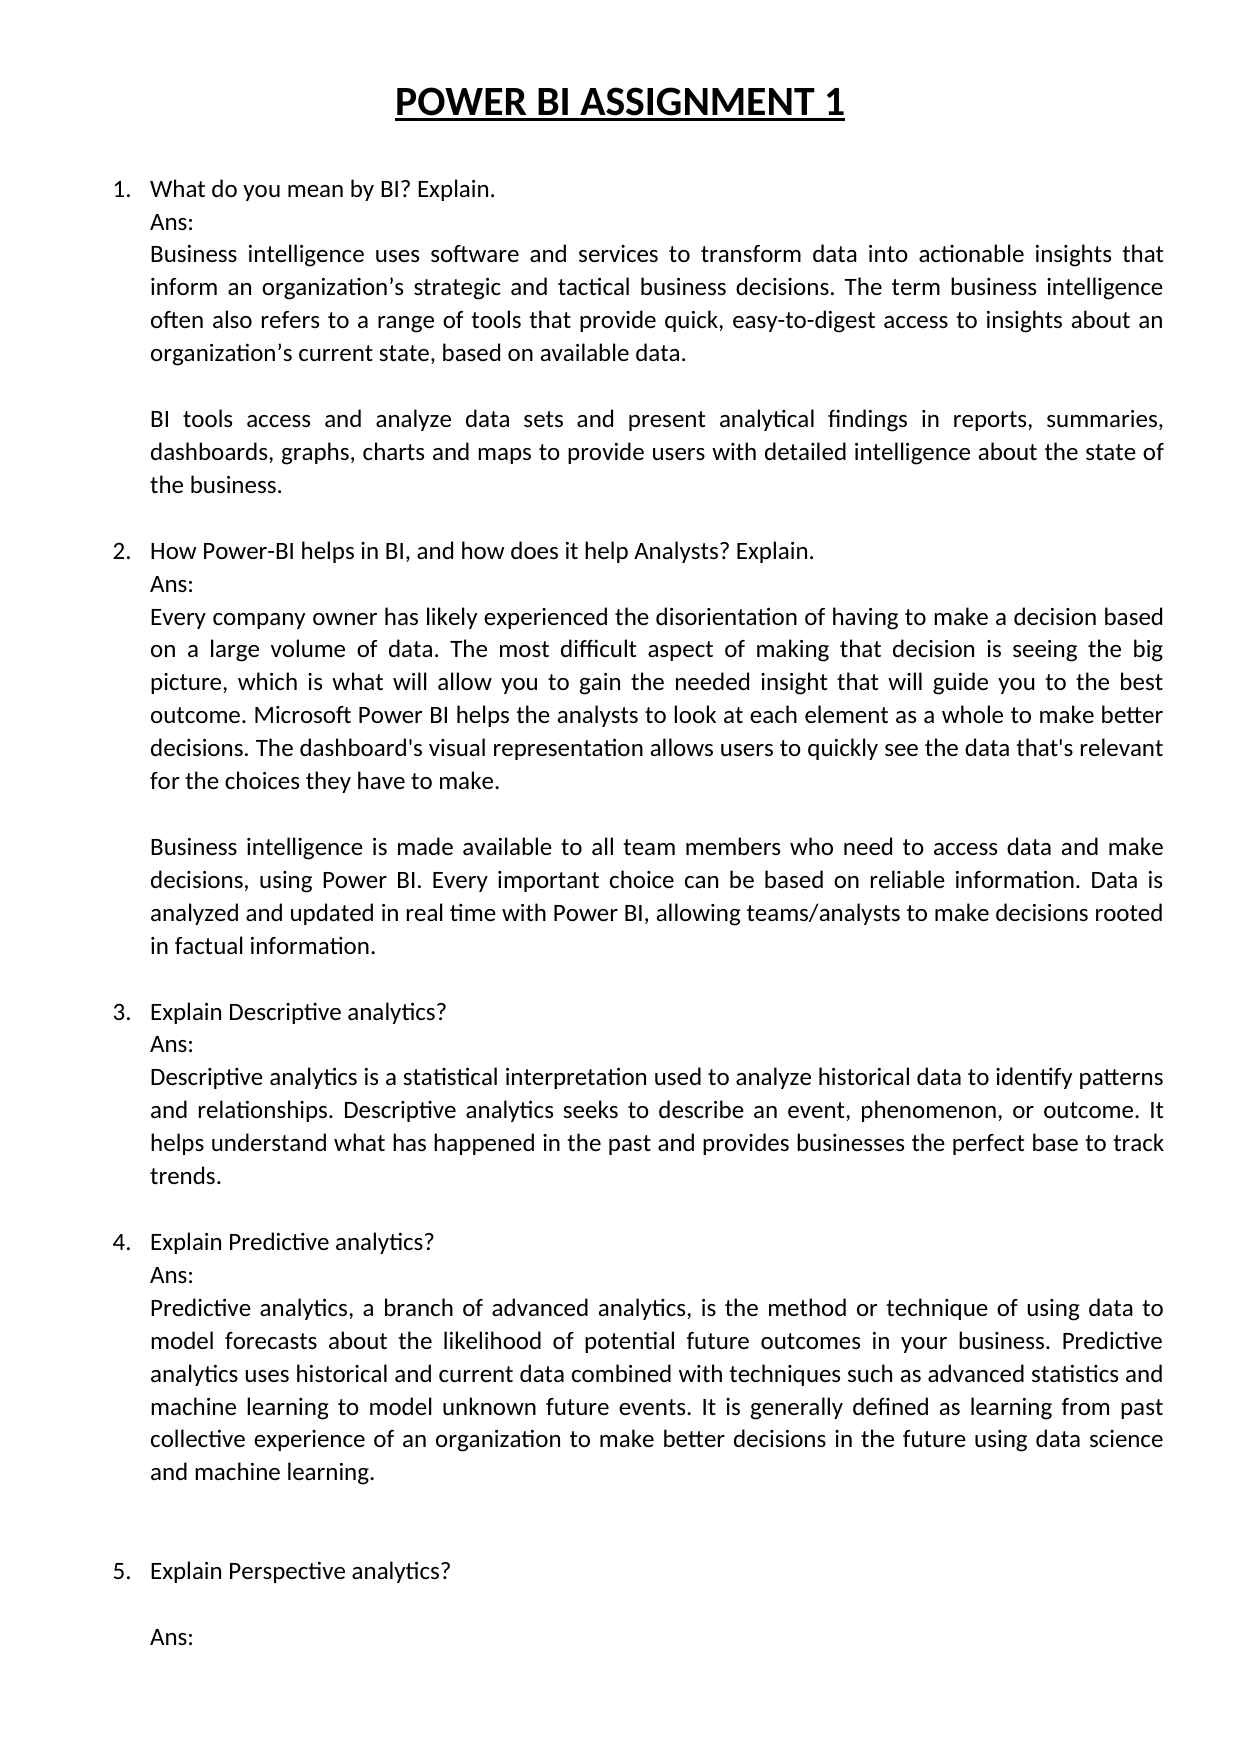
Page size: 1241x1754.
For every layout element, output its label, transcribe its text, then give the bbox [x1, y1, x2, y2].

list Every company owner has likely experienced the disorientation of having to make a decision based on a large volume of data. The most difficult aspect of making that decision is seeing the big picture, which is what will allow you to gain the needed insight that will guide you to the best outcome. Microsoft Power BI helps the analysts to look at each element as a whole to make better decisions. The dashboard's visual representation allows users to quickly see the data that's relevant for the choices they have to make. [150, 601, 1165, 796]
list How Power-BI helps in BI, and how does it help Analysts? Explain. [112, 535, 1165, 565]
list Explain Descriptive analytics? [112, 996, 1165, 1026]
list Ans: [150, 1028, 1165, 1059]
list Business intelligence uses software and services to transform data into actionable insights that inform an organization’s strategic and tactical business decisions. The term business intelligence often also refers to a range of tools that provide quick, easy-to-digest access to insights about an organization’s current state, based on available data. [150, 238, 1165, 368]
list Ans: [150, 1259, 1165, 1289]
list Ans: [150, 1621, 1165, 1652]
list What do you mean by BI? Explain. [112, 173, 1165, 203]
text POWER BI ASSIGNMENT 1 [75, 75, 1165, 126]
list BI tools access and analyze data sets and present analytical findings in reports, summaries, dashboards, graphs, charts and maps to provide users with detailed intelligence about the state of the business. [150, 403, 1165, 499]
list Ans: [150, 568, 1165, 598]
list Explain Predictive analytics? [112, 1226, 1165, 1257]
list Descriptive analytics is a statistical interpretation used to analyze historical data to identify patterns and relationships. Descriptive analytics seeks to describe an event, phenomenon, or outcome. It helps understand what has happened in the past and provides businesses the perfect base to track trends. [150, 1061, 1165, 1191]
list Predictive analytics, a branch of advanced analytics, is the method or technique of using data to model forecasts about the likelihood of potential future outcomes in your business. Predictive analytics uses historical and current data combined with techniques such as advanced statistics and machine learning to model unknown future events. It is generally defined as learning from past collective experience of an organization to make better decisions in the future using data science and machine learning. [150, 1292, 1165, 1487]
list Explain Perspective analytics? [112, 1555, 1165, 1586]
list Business intelligence is made available to all team members who need to access data and make decisions, using Power BI. Every important choice can be based on reliable information. Data is analyzed and updated in real time with Power BI, allowing teams/analysts to make decisions rooted in factual information. [150, 831, 1165, 960]
list Ans: [150, 206, 1165, 236]
